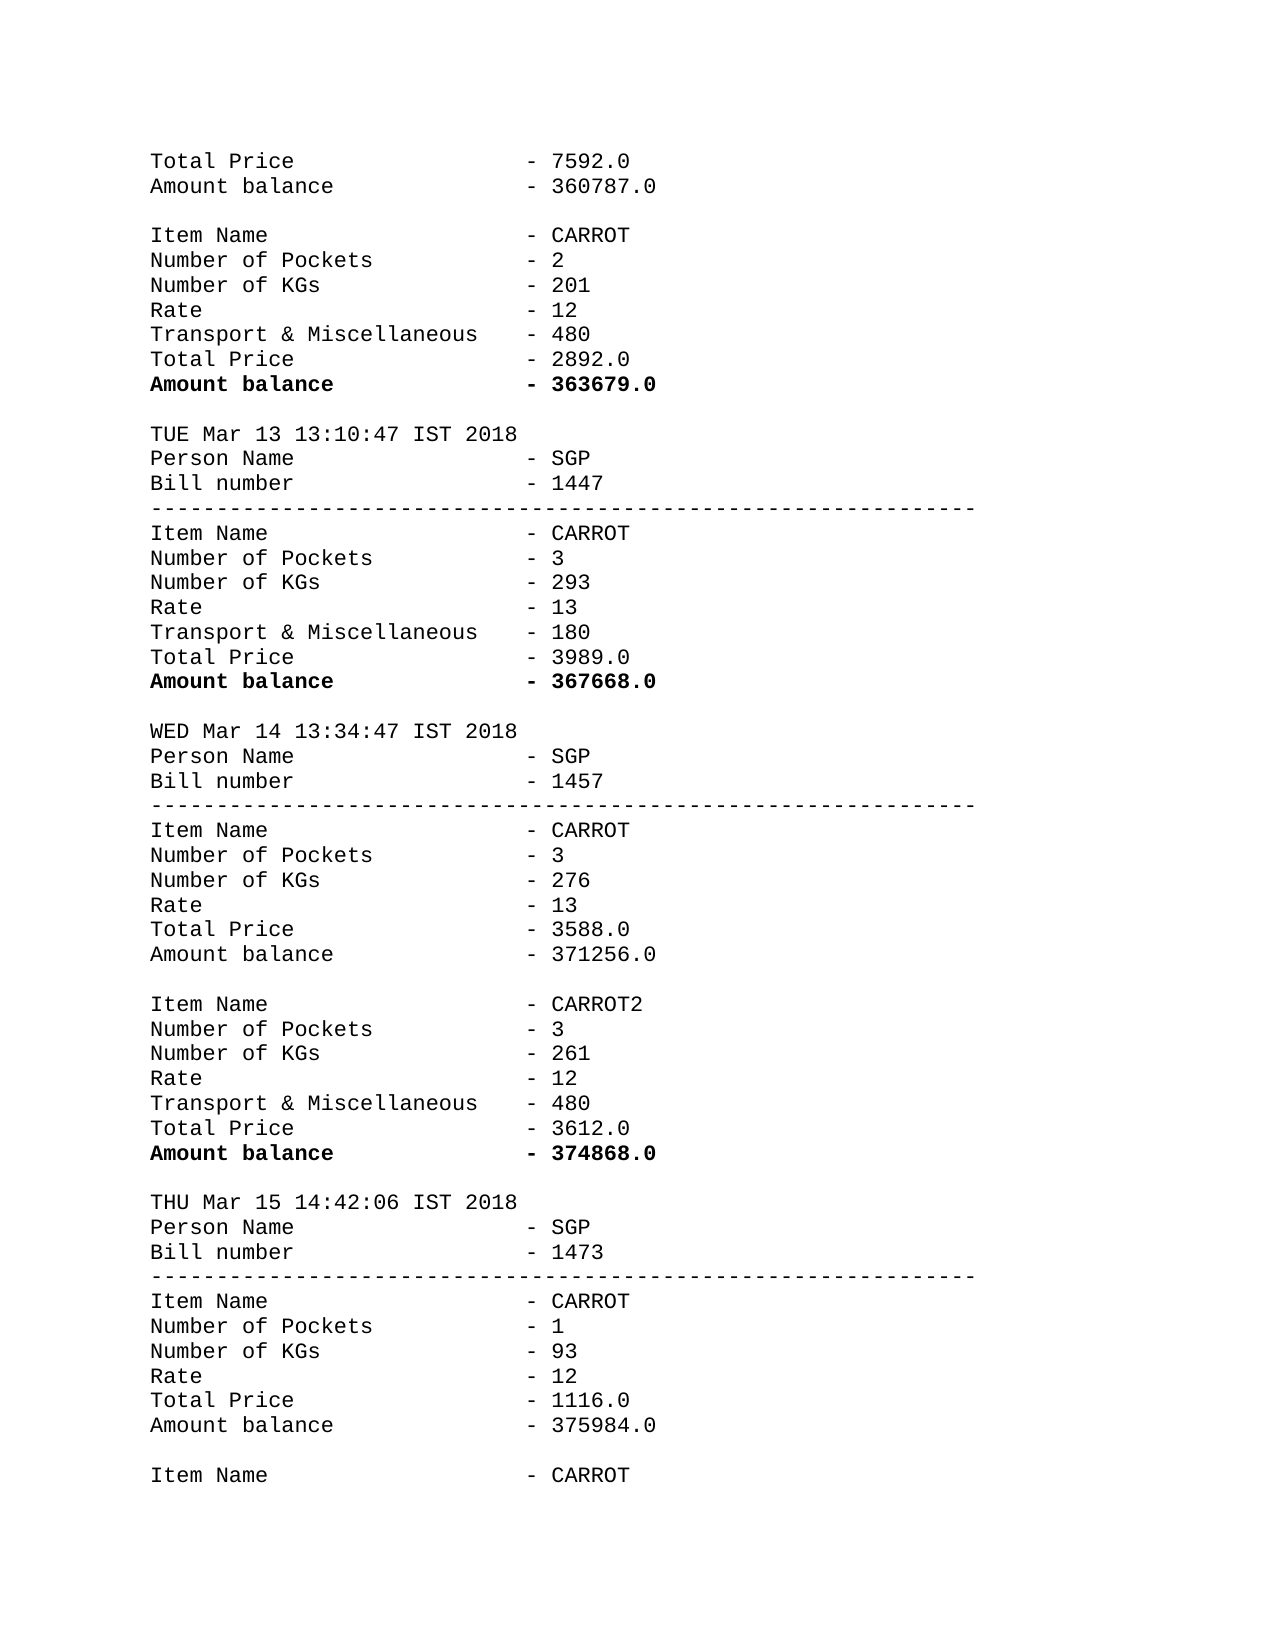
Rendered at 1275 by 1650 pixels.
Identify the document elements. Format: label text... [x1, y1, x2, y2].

text Rate - 13 [150, 894, 1125, 918]
text Number of KGs - 201 [150, 274, 1125, 299]
text Transport & Miscellaneous - 480 [150, 1092, 1125, 1117]
text Item Name - CARROT [150, 1290, 1125, 1315]
text --------------------------------------------------------------- [150, 794, 1125, 819]
text Amount balance - 367668.0 [150, 671, 1125, 695]
text Person Name - SGP [150, 447, 1125, 472]
text Item Name - CARROT [150, 224, 1125, 249]
text Amount balance - 360787.0 [150, 175, 1125, 199]
text Item Name - CARROT [150, 522, 1125, 547]
text Number of KGs - 276 [150, 869, 1125, 894]
text Number of KGs - 261 [150, 1042, 1125, 1067]
text Rate - 12 [150, 1365, 1125, 1389]
text Item Name - CARROT2 [150, 993, 1125, 1018]
text Transport & Miscellaneous - 180 [150, 621, 1125, 646]
text Number of Pockets - 1 [150, 1315, 1125, 1340]
text Total Price - 3989.0 [150, 646, 1125, 671]
text Total Price - 3588.0 [150, 918, 1125, 943]
text Total Price - 7592.0 [150, 150, 1125, 175]
text Person Name - SGP [150, 745, 1125, 770]
text Number of Pockets - 3 [150, 844, 1125, 869]
text TUE Mar 13 13:10:47 IST 2018 [150, 423, 1125, 447]
text Transport & Miscellaneous - 480 [150, 323, 1125, 348]
text WED Mar 14 13:34:47 IST 2018 [150, 720, 1125, 745]
text Total Price - 3612.0 [150, 1117, 1125, 1142]
text --------------------------------------------------------------- [150, 497, 1125, 522]
text Number of Pockets - 3 [150, 1018, 1125, 1042]
text Total Price - 2892.0 [150, 348, 1125, 373]
text Number of KGs - 293 [150, 571, 1125, 596]
text --------------------------------------------------------------- [150, 1266, 1125, 1290]
text Total Price - 1116.0 [150, 1389, 1125, 1414]
text Number of Pockets - 3 [150, 547, 1125, 571]
text Number of Pockets - 2 [150, 249, 1125, 274]
text Number of KGs - 93 [150, 1340, 1125, 1365]
text Bill number - 1457 [150, 770, 1125, 794]
text Rate - 12 [150, 1067, 1125, 1092]
text Amount balance - 375984.0 [150, 1414, 1125, 1439]
text Bill number - 1447 [150, 472, 1125, 497]
text Rate - 13 [150, 596, 1125, 621]
text Bill number - 1473 [150, 1241, 1125, 1266]
text Item Name - CARROT [150, 819, 1125, 844]
text Amount balance - 371256.0 [150, 943, 1125, 968]
text Rate - 12 [150, 299, 1125, 323]
text Person Name - SGP [150, 1216, 1125, 1241]
text Item Name - CARROT [150, 1464, 1125, 1489]
text Amount balance - 363679.0 [150, 373, 1125, 398]
text Amount balance - 374868.0 [150, 1142, 1125, 1166]
text THU Mar 15 14:42:06 IST 2018 [150, 1191, 1125, 1216]
